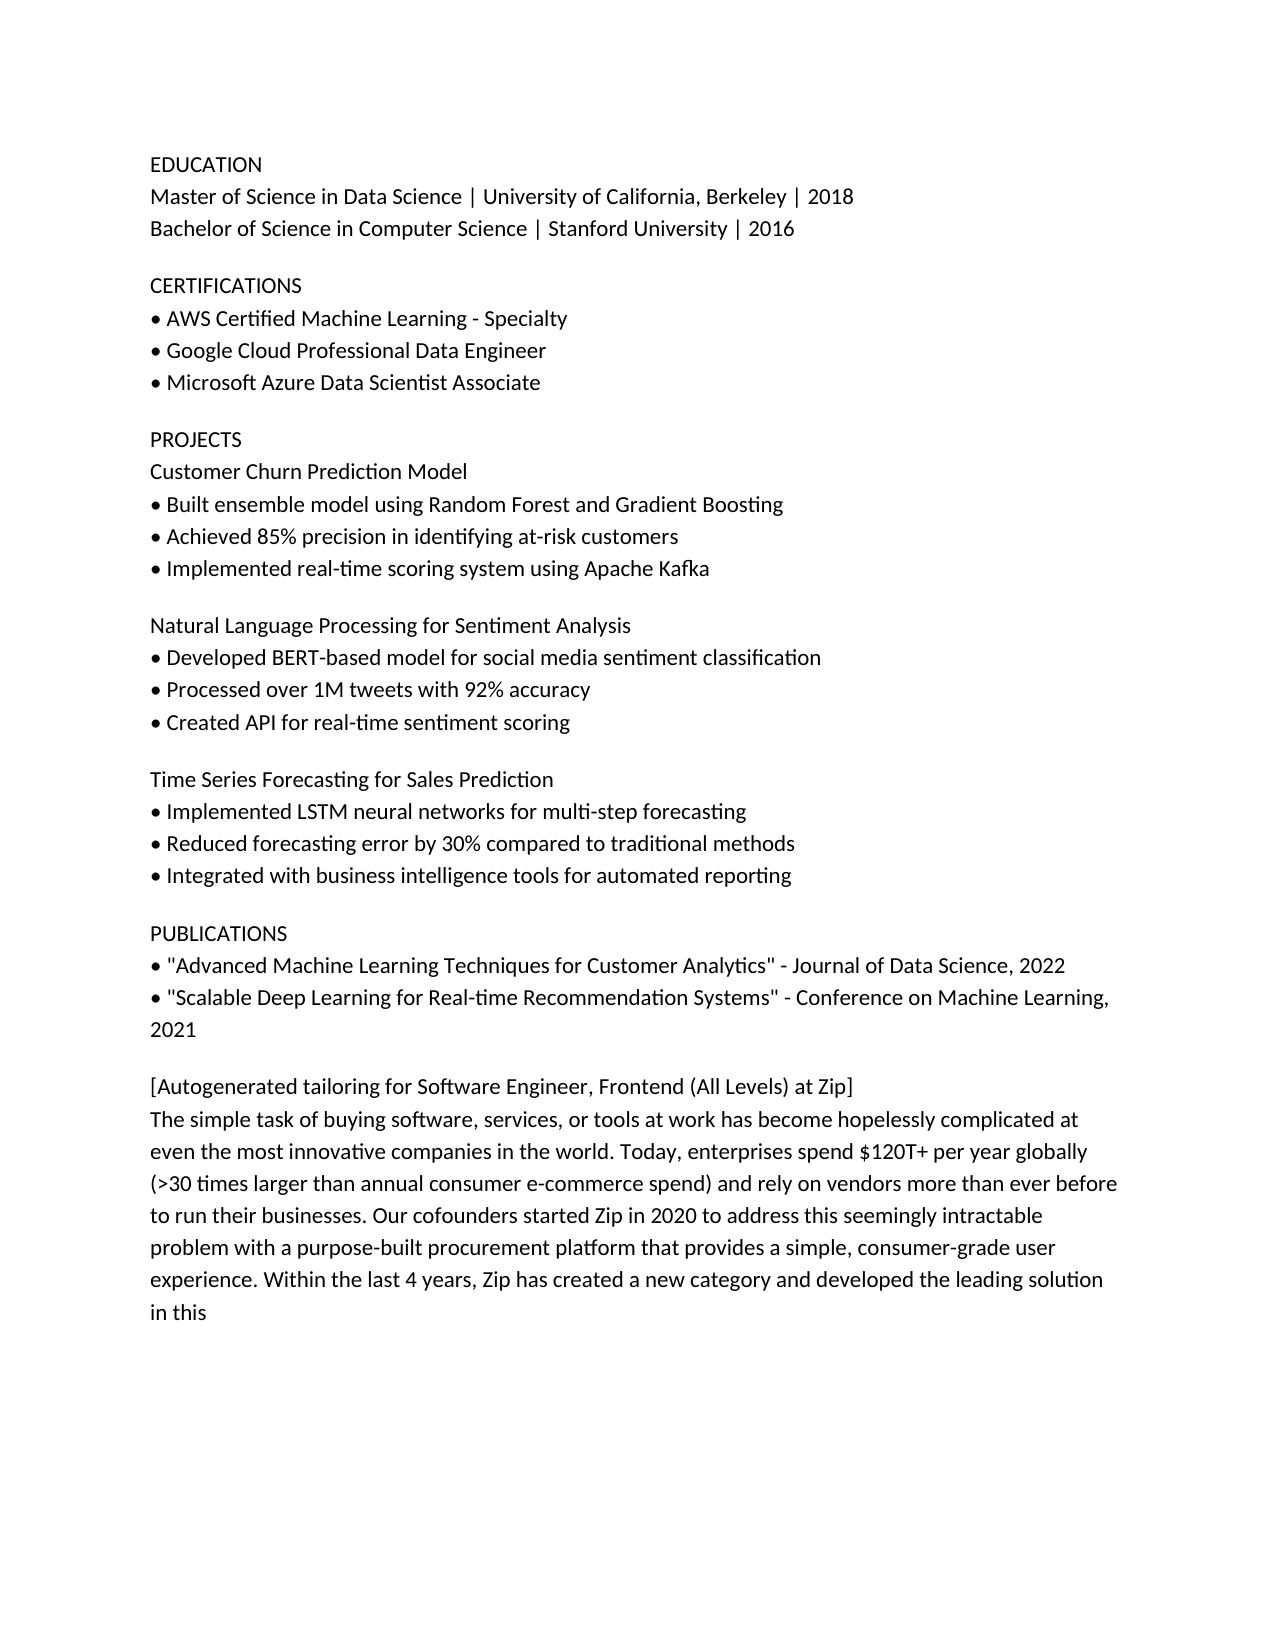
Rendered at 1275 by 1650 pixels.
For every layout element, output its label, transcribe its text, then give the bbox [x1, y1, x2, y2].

text Natural Language Processing for Sentiment Analysis • Developed BERT-based model for social media sentiment classification • Processed over 1M tweets with 92% accuracy • Created API for real-time sentiment scoring [150, 611, 1125, 736]
text EDUCATION Master of Science in Data Science | University of California, Berkeley | 2018 Bachelor of Science in Computer Science | Stanford University | 2016 [150, 150, 1125, 242]
text PROJECTS Customer Churn Prediction Model • Built ensemble model using Random Forest and Gradient Boosting • Achieved 85% precision in identifying at-risk customers • Implemented real-time scoring system using Apache Kafka [150, 425, 1125, 582]
text Time Series Forecasting for Sales Prediction • Implemented LSTM neural networks for multi-step forecasting • Reduced forecasting error by 30% compared to traditional methods • Integrated with business intelligence tools for automated reporting [150, 765, 1125, 889]
text CERTIFICATIONS • AWS Certified Machine Learning - Specialty • Google Cloud Professional Data Engineer • Microsoft Azure Data Scientist Associate [150, 272, 1125, 396]
text PUBLICATIONS • "Advanced Machine Learning Techniques for Customer Analytics" - Journal of Data Science, 2022 • "Scalable Deep Learning for Real-time Recommendation Systems" - Conference on Machine Learning, 2021 [150, 919, 1125, 1043]
text [Autogenerated tailoring for Software Engineer, Frontend (All Levels) at Zip] The simple task of buying software, services, or tools at work has become hopelessly complicated at even the most innovative companies in the world. Today, enterprises spend $120T+ per year globally (>30 times larger than annual consumer e-commerce spend) and rely on vendors more than ever before to run their businesses. Our cofounders started Zip in 2020 to address this seemingly intractable problem with a purpose-built procurement platform that provides a simple, consumer-grade user experience. Within the last 4 years, Zip has created a new category and developed the leading solution in this [150, 1072, 1125, 1326]
